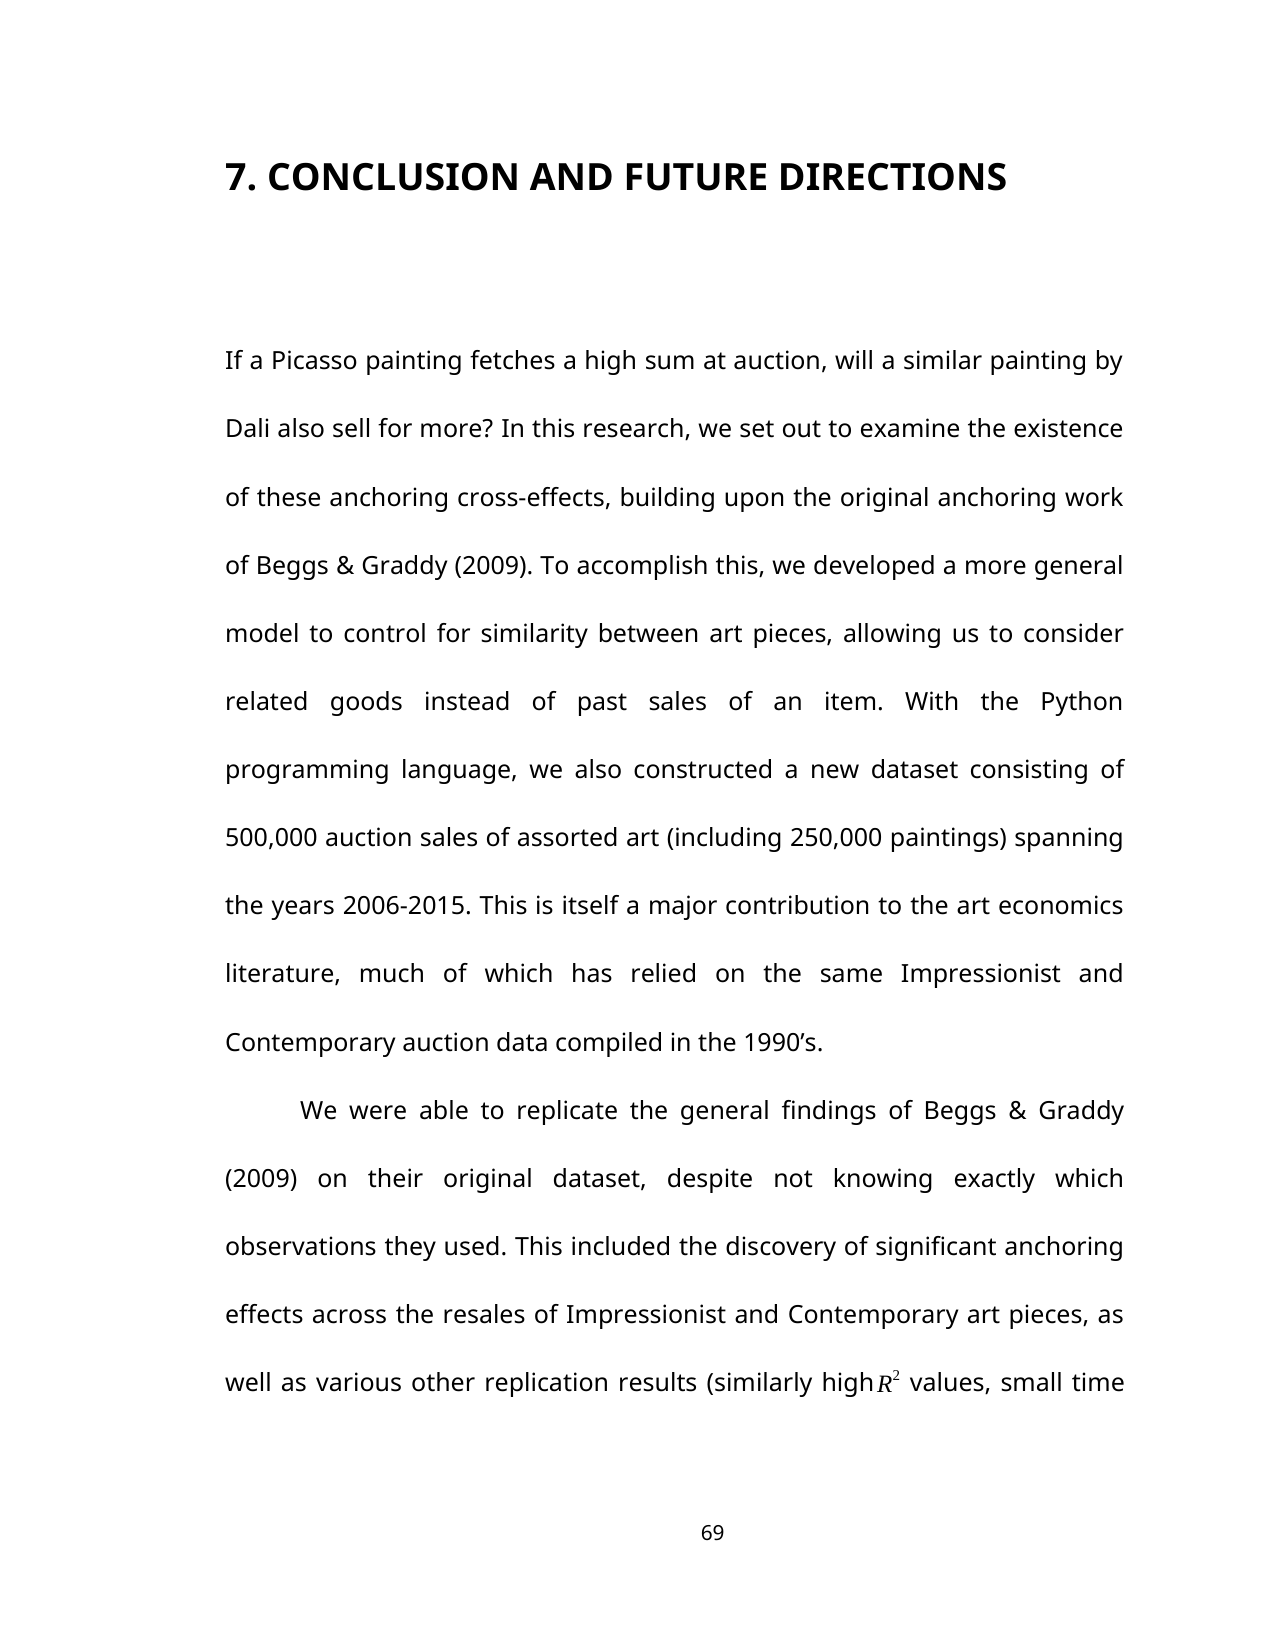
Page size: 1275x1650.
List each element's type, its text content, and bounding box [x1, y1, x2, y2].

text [225, 1092, 1125, 1399]
text If a Picasso painting fetches a high sum at auction, will a similar painting by Dali also sell for more? In this research, we set out to examine the existence of these anchoring cross-effects, building upon the original anchoring work of Beggs & Graddy (2009). To accomplish this, we developed a more general model to control for similarity between art pieces, allowing us to consider related goods instead of past sales of an item. With the Python programming language, we also constructed a new dataset consisting of 500,000 auction sales of assorted art (including 250,000 paintings) spanning the years 2006-2015. This is itself a major contribution to the art economics literature, much of which has relied on the same Impressionist and Contemporary auction data compiled in the 1990’s. [225, 343, 1125, 1058]
text 7. CONCLUSION AND FUTURE DIRECTIONS [225, 150, 1125, 201]
